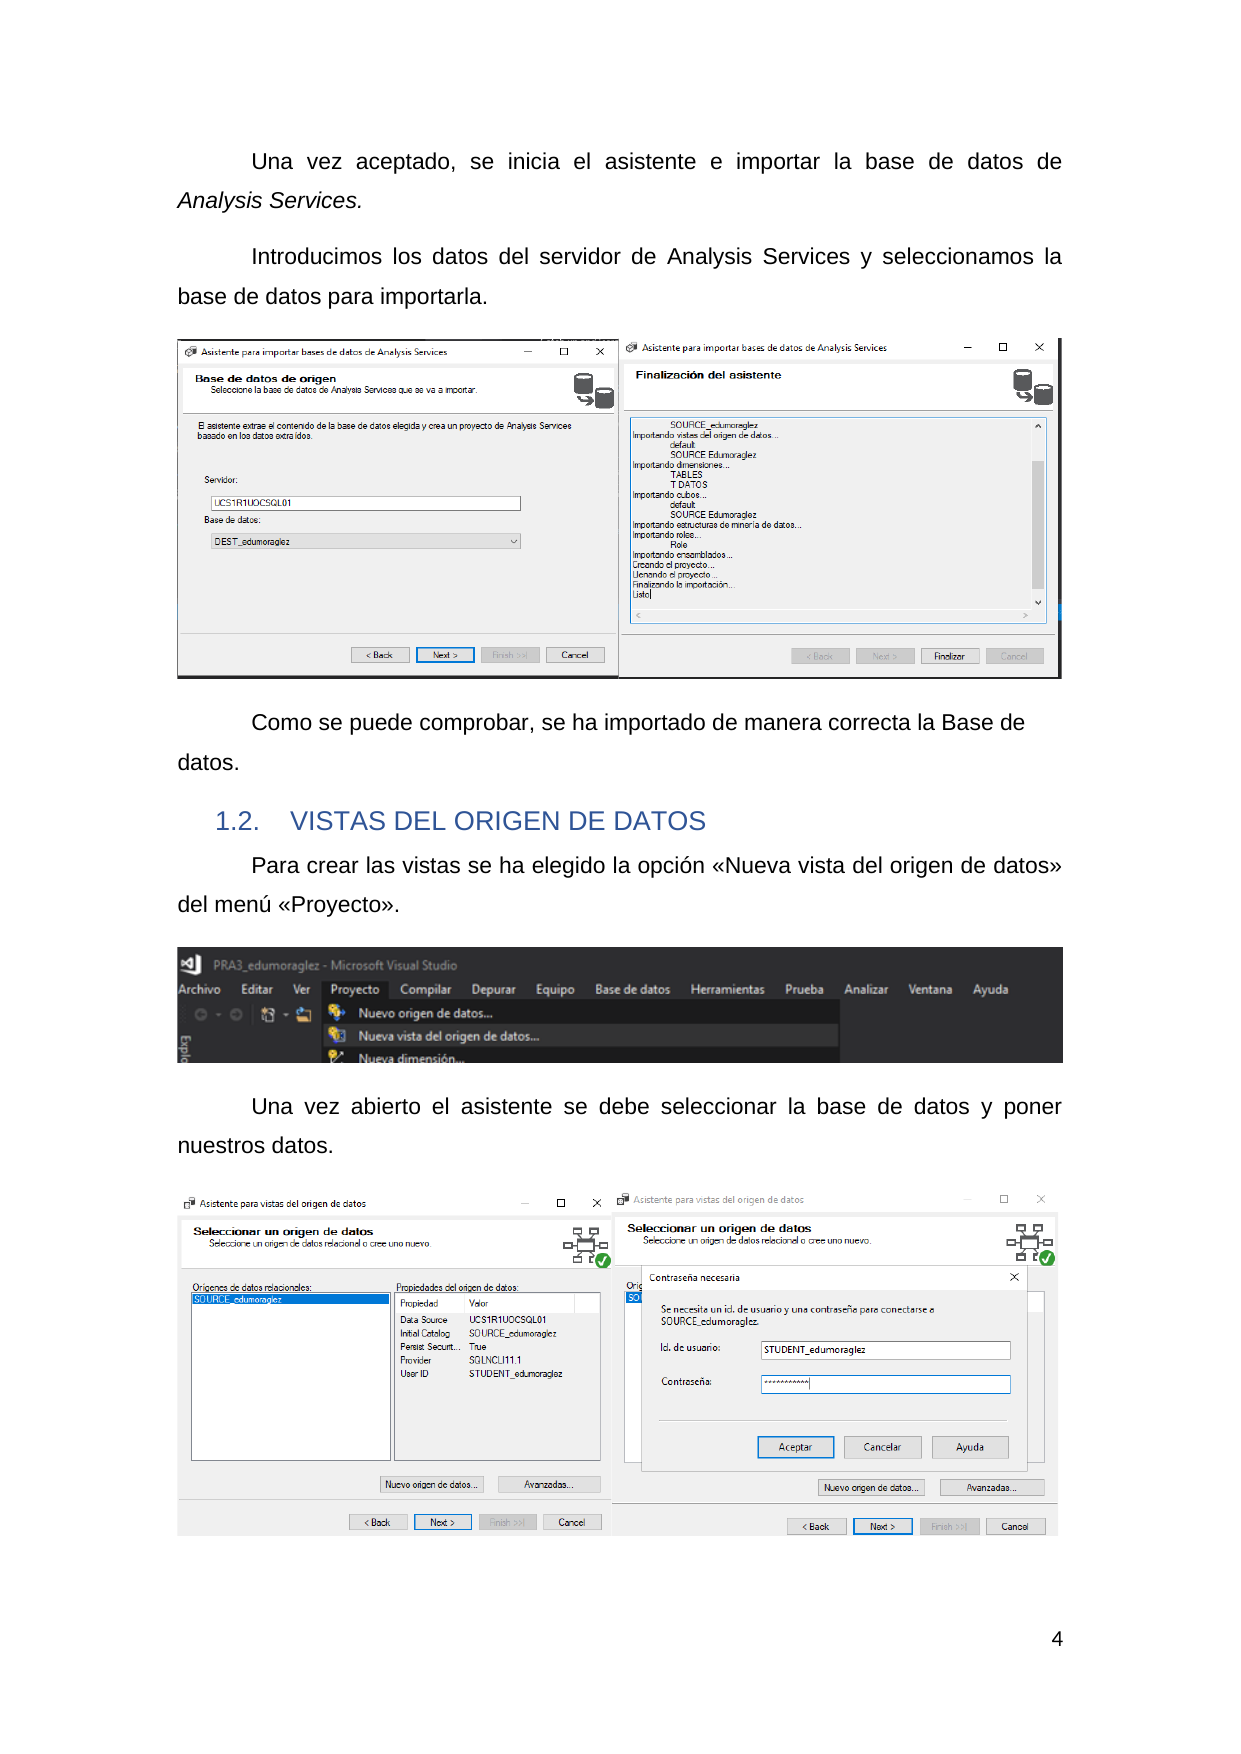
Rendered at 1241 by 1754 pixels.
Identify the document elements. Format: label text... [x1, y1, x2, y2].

picture [177, 947, 1063, 1063]
text Una vez aceptado, se inicia el asistente e importar la base de datos de Analysis Services. [177, 148, 1063, 213]
picture [177, 338, 1062, 679]
subtitle VISTAS DEL ORIGEN DE DATOS [215, 805, 1063, 836]
text Como se puede comprobar, se ha importado de manera correcta la Base de datos. [177, 709, 1063, 775]
picture [177, 1188, 1059, 1536]
text Para crear las vistas se ha elegido la opción «Nueva vista del origen de datos» del menú «Proyecto». [177, 852, 1063, 918]
text Introducimos los datos del servidor de Analysis Services y seleccionamos la base de datos para importarla. [177, 243, 1063, 309]
text Una vez abierto el asistente se debe seleccionar la base de datos y poner nuestros datos. [177, 1093, 1063, 1159]
